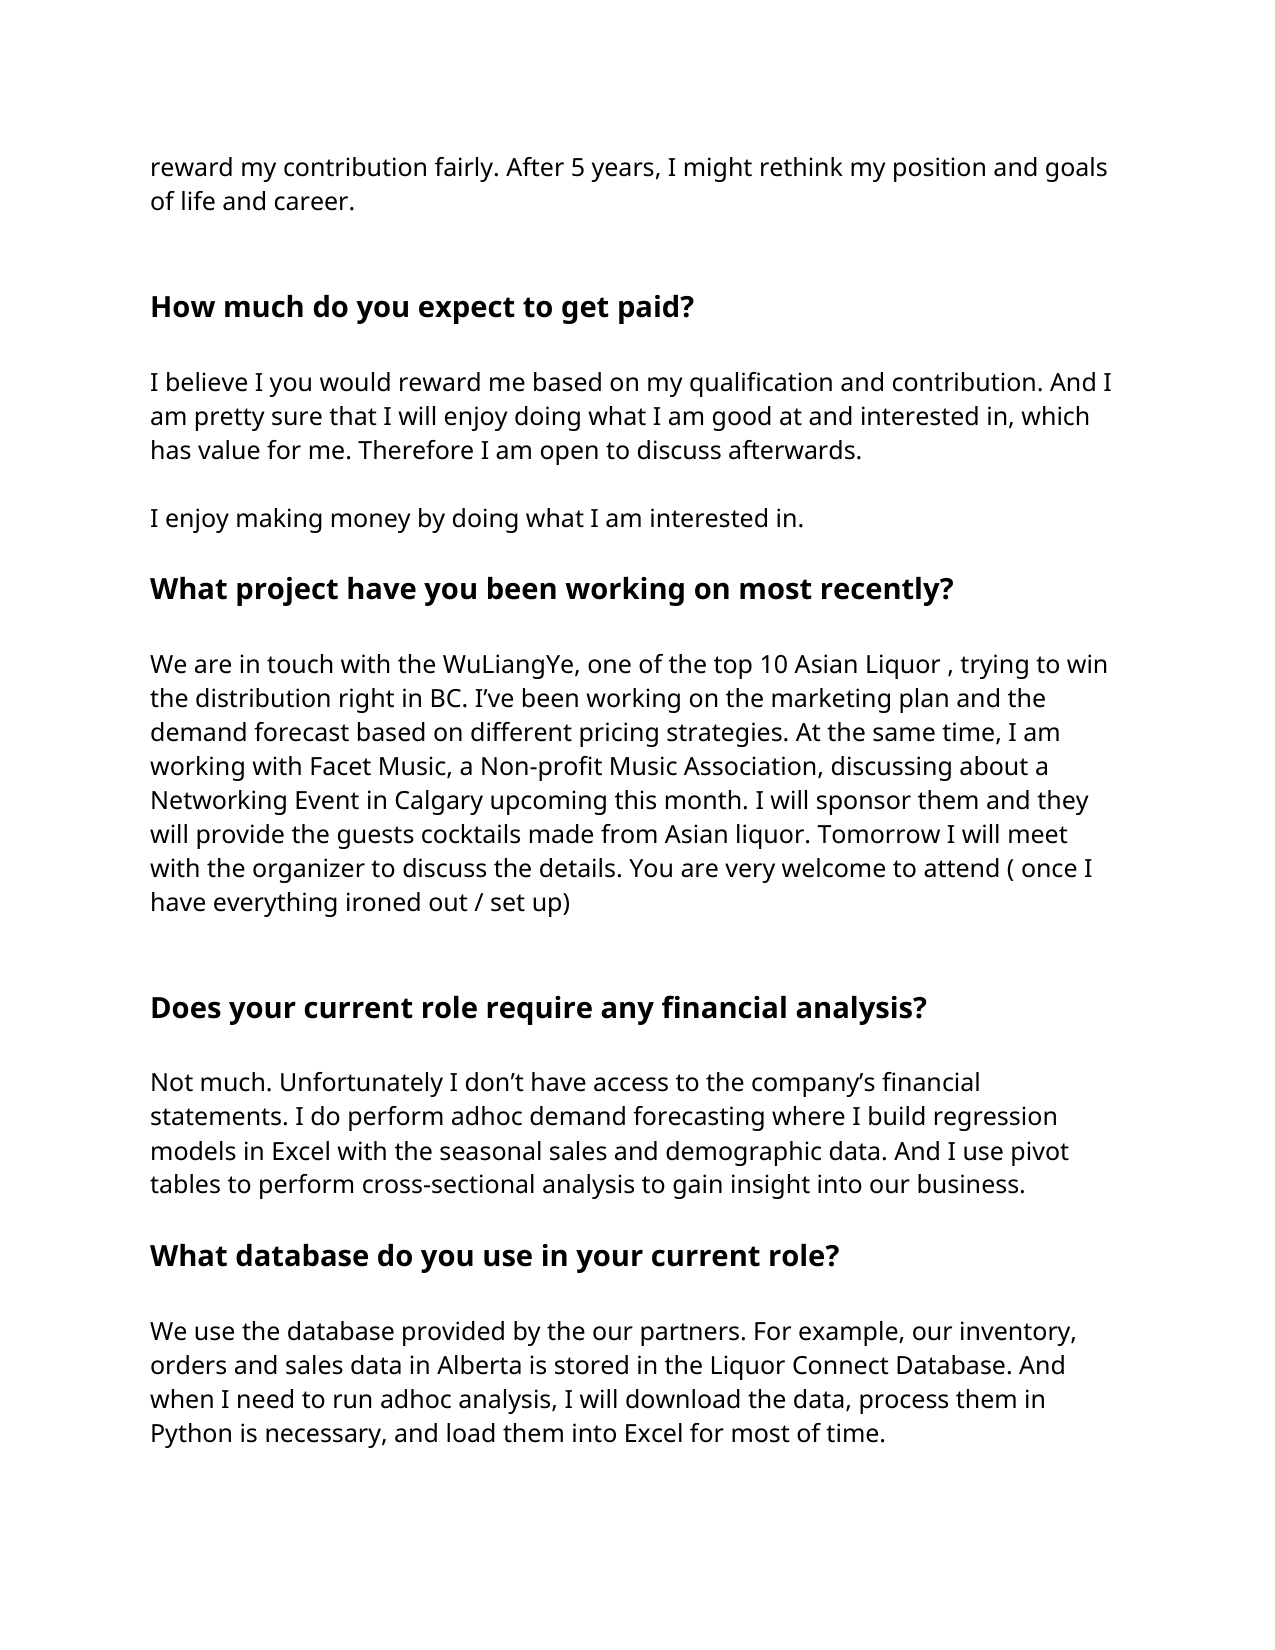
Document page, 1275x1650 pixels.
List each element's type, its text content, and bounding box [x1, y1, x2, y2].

text How much do you expect to get paid? [150, 286, 1125, 326]
text We use the database provided by the our partners. For example, our inventory, orders and sales data in Alberta is stored in the Liquor Connect Database. And when I need to run adhoc analysis, I will download the data, process them in Python is necessary, and load them into Excel for most of time. [150, 1313, 1125, 1449]
text What project have you been working on most recently? [150, 568, 1125, 608]
text Not much. Unfortunately I don’t have access to the company’s financial statements. I do perform adhoc demand forecasting where I build regression models in Excel with the seasonal sales and demographic data. And I use pivot tables to perform cross-sectional analysis to gain insight into our business. [150, 1065, 1125, 1201]
text I believe I you would reward me based on my qualification and contribution. And I am pretty sure that I will enjoy doing what I am good at and interested in, which has value for me. Therefore I am open to discuss afterwards. [150, 364, 1125, 466]
text Does your current role require any financial analysis? [150, 987, 1125, 1027]
text What database do you use in your current role? [150, 1235, 1125, 1275]
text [150, 150, 1125, 218]
text I enjoy making money by doing what I am interested in. [150, 500, 1125, 534]
text We are in touch with the WuLiangYe, one of the top 10 Asian Liquor , trying to win the distribution right in BC. I’ve been working on the marketing plan and the demand forecast based on different pricing strategies. At the same time, I am working with Facet Music, a Non-profit Music Association, discussing about a Networking Event in Calgary upcoming this month. I will sponsor them and they will provide the guests cocktails made from Asian liquor. Tomorrow I will meet with the organizer to discuss the details. You are very welcome to attend ( once I have everything ironed out / set up) [150, 646, 1125, 919]
